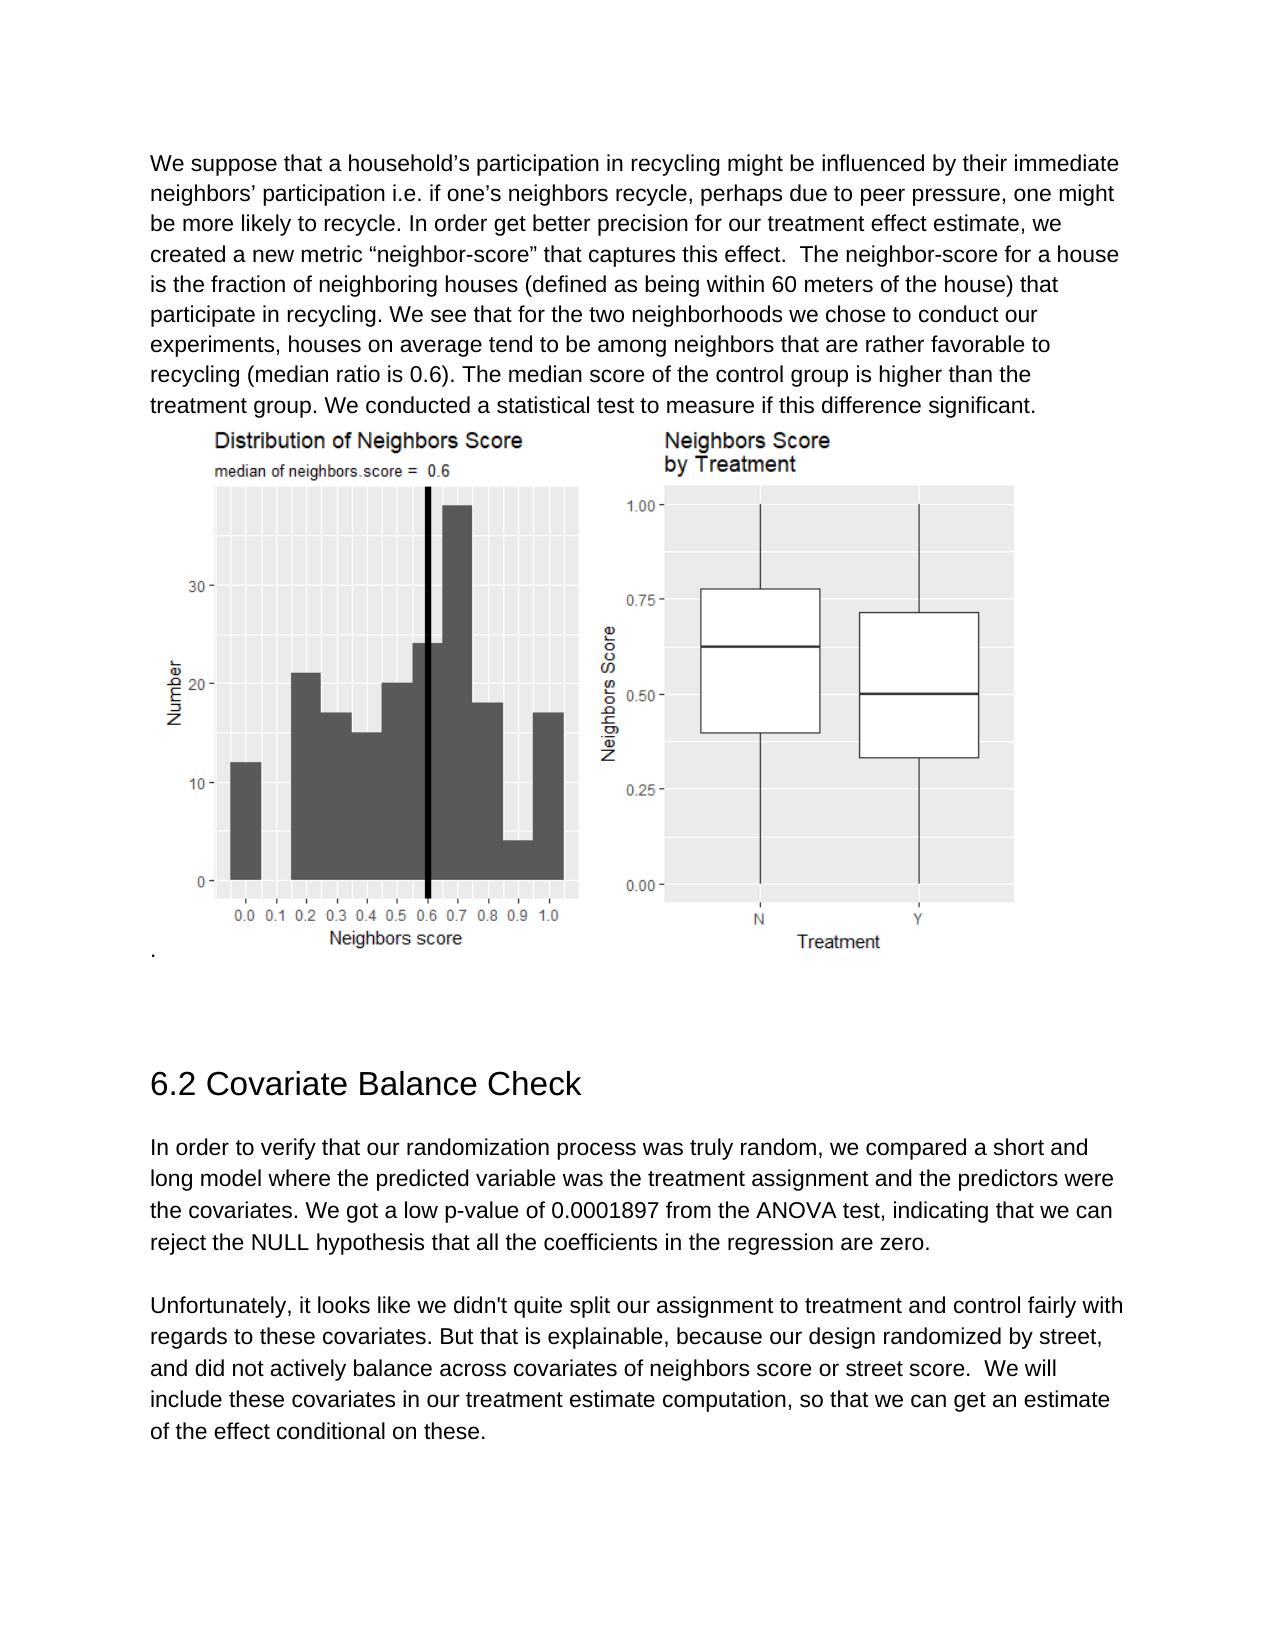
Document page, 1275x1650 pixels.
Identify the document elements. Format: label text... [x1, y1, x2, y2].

picture [156, 421, 1024, 957]
text In order to verify that our randomization process was truly random, we compared a short and long model where the predicted variable was the treatment assignment and the predictors were the covariates. We got a low p-value of 0.0001897 from the ANOVA test, indicating that we can reject the NULL hypothesis that all the coefficients in the regression are zero. [150, 1134, 1125, 1255]
text Unfortunately, it looks like we didn't quite split our assignment to treatment and control fairly with regards to these covariates. But that is explainable, because our design randomized by street, and did not actively balance across covariates of neighbors score or street score. We will include these covariates in our treatment estimate computation, so that we can get an estimate of the effect conditional on these. [150, 1292, 1125, 1444]
text We suppose that a household’s participation in recycling might be influenced by their immediate neighbors’ participation i.e. if one’s neighbors recycle, perhaps due to peer pressure, one might be more likely to recycle. In order get better precision for our treatment effect estimate, we created a new metric “neighbor-score” that captures this effect. The neighbor-score for a house is the fraction of neighboring houses (defined as being within 60 meters of the house) that participate in recycling. We see that for the two neighborhoods we chose to conduct our experiments, houses on average tend to be among neighbors that are rather favorable to recycling (median ratio is 0.6). The median score of the control group is higher than the treatment group. We conducted a statistical test to measure if this difference significant. [150, 150, 1125, 418]
subtitle 6.2 Covariate Balance Check [150, 1064, 1125, 1102]
